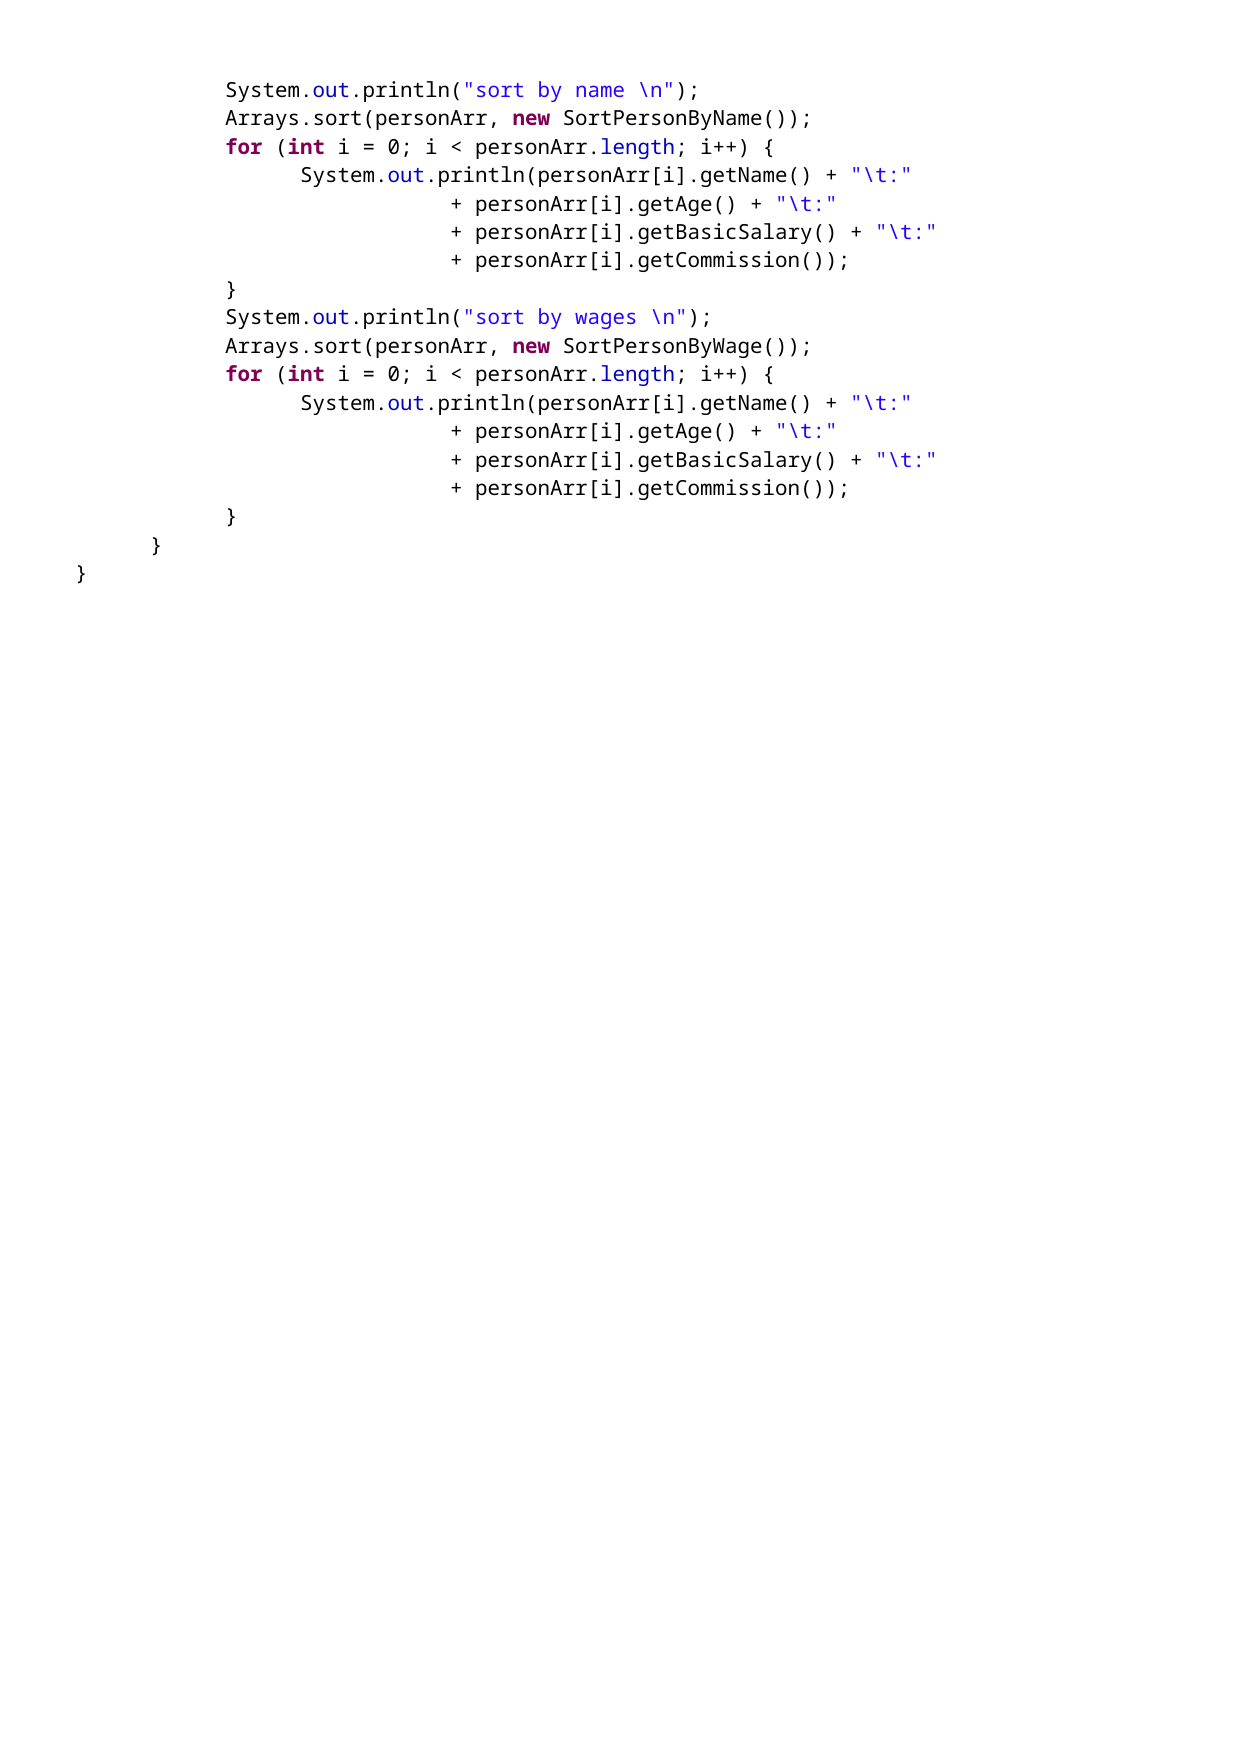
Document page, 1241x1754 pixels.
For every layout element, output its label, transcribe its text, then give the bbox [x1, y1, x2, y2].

text + personArr[i].getAge() + "\t:" [75, 416, 1165, 445]
text + personArr[i].getBasicSalary() + "\t:" [75, 445, 1165, 473]
text } [75, 530, 1165, 558]
text Arrays.sort(personArr, new SortPersonByName()); [75, 103, 1165, 132]
text Arrays.sort(personArr, new SortPersonByWage()); [75, 331, 1165, 359]
text } [75, 274, 1165, 302]
text } [75, 558, 1165, 587]
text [75, 160, 1165, 189]
text System.out.println("sort by name \n"); [75, 75, 1165, 103]
text System.out.println("sort by wages \n"); [75, 302, 1165, 331]
text + personArr[i].getAge() + "\t:" [75, 189, 1165, 217]
text } [75, 502, 1165, 530]
text + personArr[i].getCommission()); [75, 473, 1165, 502]
text System.out.println(personArr[i].getName() + "\t:" [75, 388, 1165, 416]
text for (int i = 0; i < personArr.length; i++) { [75, 132, 1165, 160]
text + personArr[i].getCommission()); [75, 246, 1165, 274]
text for (int i = 0; i < personArr.length; i++) { [75, 359, 1165, 388]
text + personArr[i].getBasicSalary() + "\t:" [75, 217, 1165, 246]
